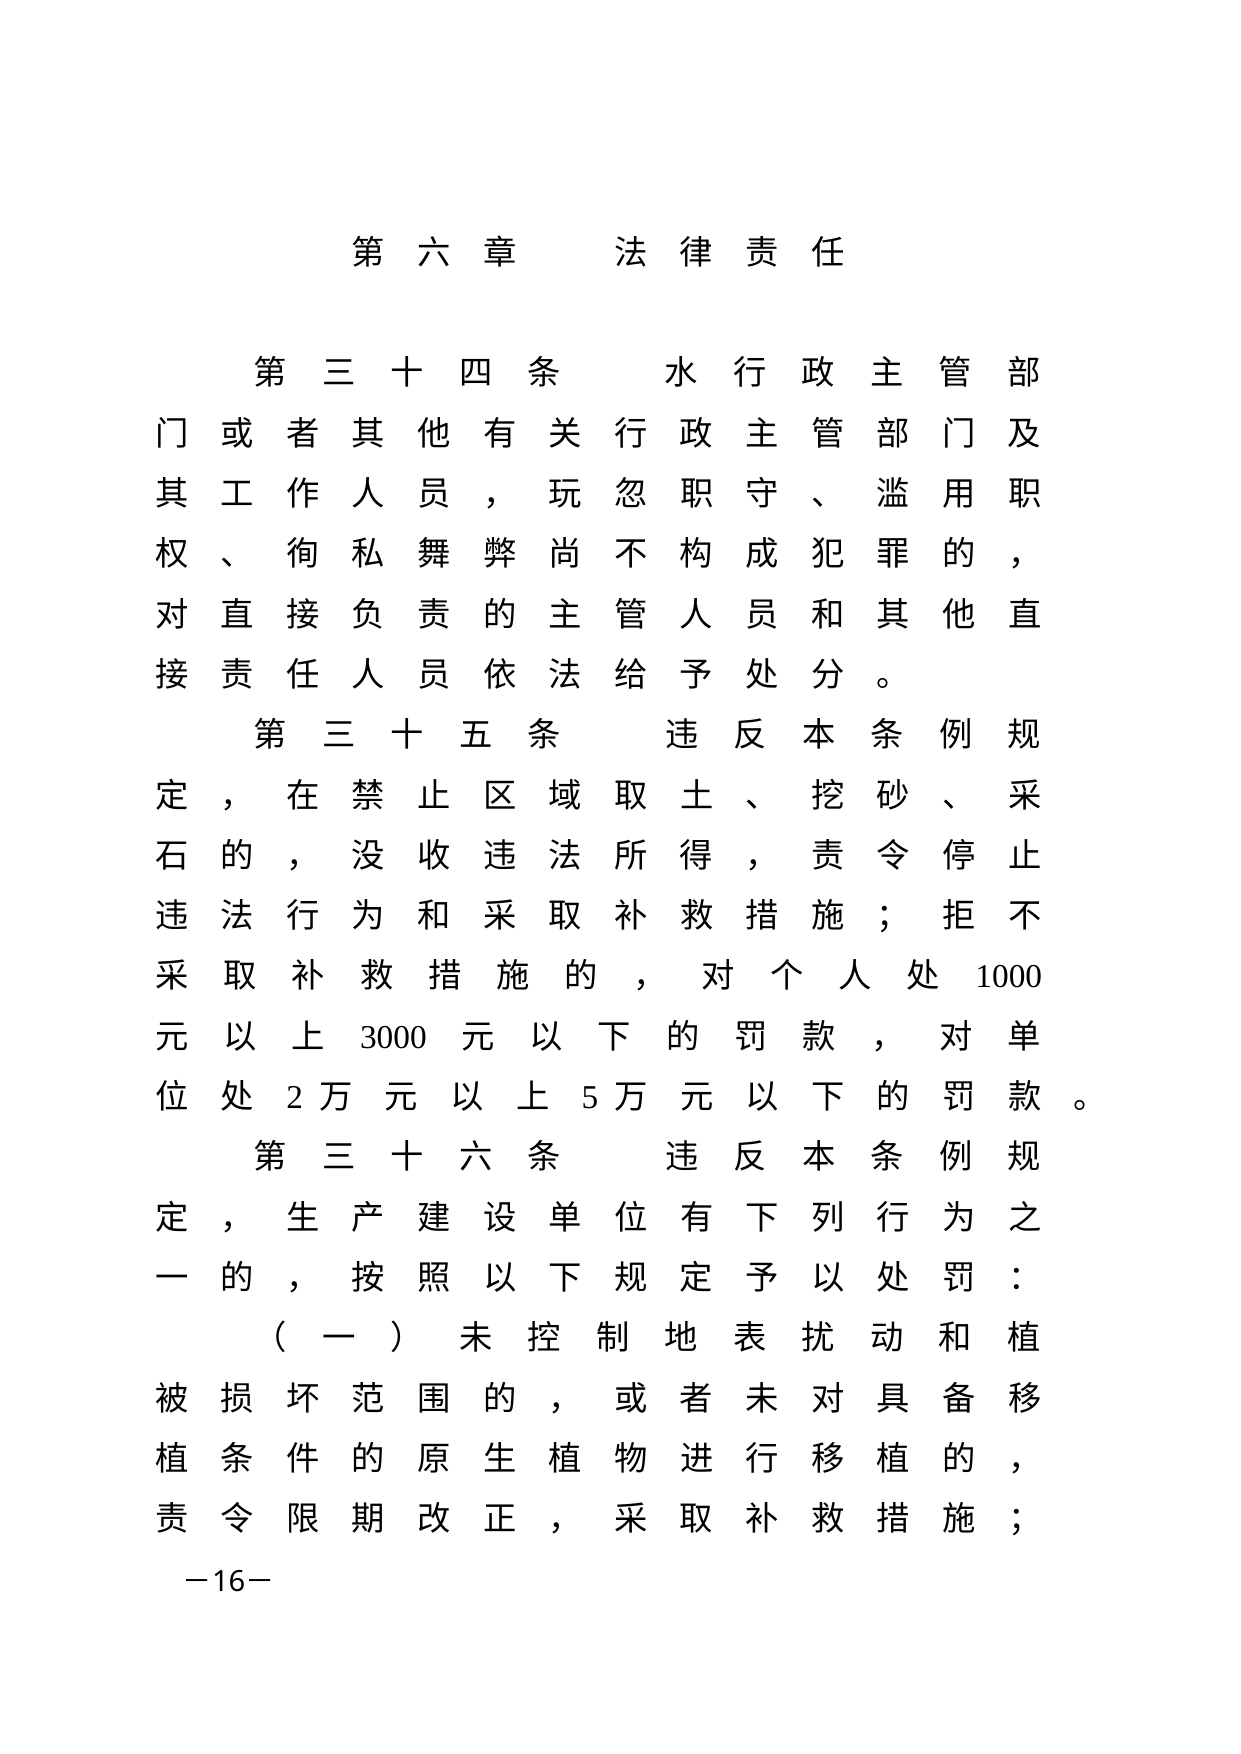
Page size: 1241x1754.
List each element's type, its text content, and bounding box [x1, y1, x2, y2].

text 第三十四条 水行政主管部门或者其他有关行政主管部门及其工作人员，玩忽职守、滥用职权、徇私舞弊尚不构成犯罪的，对直接负责的主管人员和其他直接责任人员依法给予处分。 [155, 340, 1073, 702]
text 第三十五条 违反本条例规定，在禁止区域取土、挖砂、采石的，没收违法所得，责令停止违法行为和采取补救措施；拒不采取补救措施的，对个人处1000元以上3000元以下的罚款，对单位处2万元以上5万元以下的罚款。 [155, 702, 1073, 1124]
text （一）未控制地表扰动和植被损坏范围的，或者未对具备移植条件的原生植物进行移植的，责令限期改正，采取补救措施； [155, 1305, 1073, 1546]
text 第六章 法律责任 [155, 219, 1073, 280]
text 第三十六条 违反本条例规定，生产建设单位有下列行为之一的，按照以下规定予以处罚： [155, 1124, 1073, 1305]
